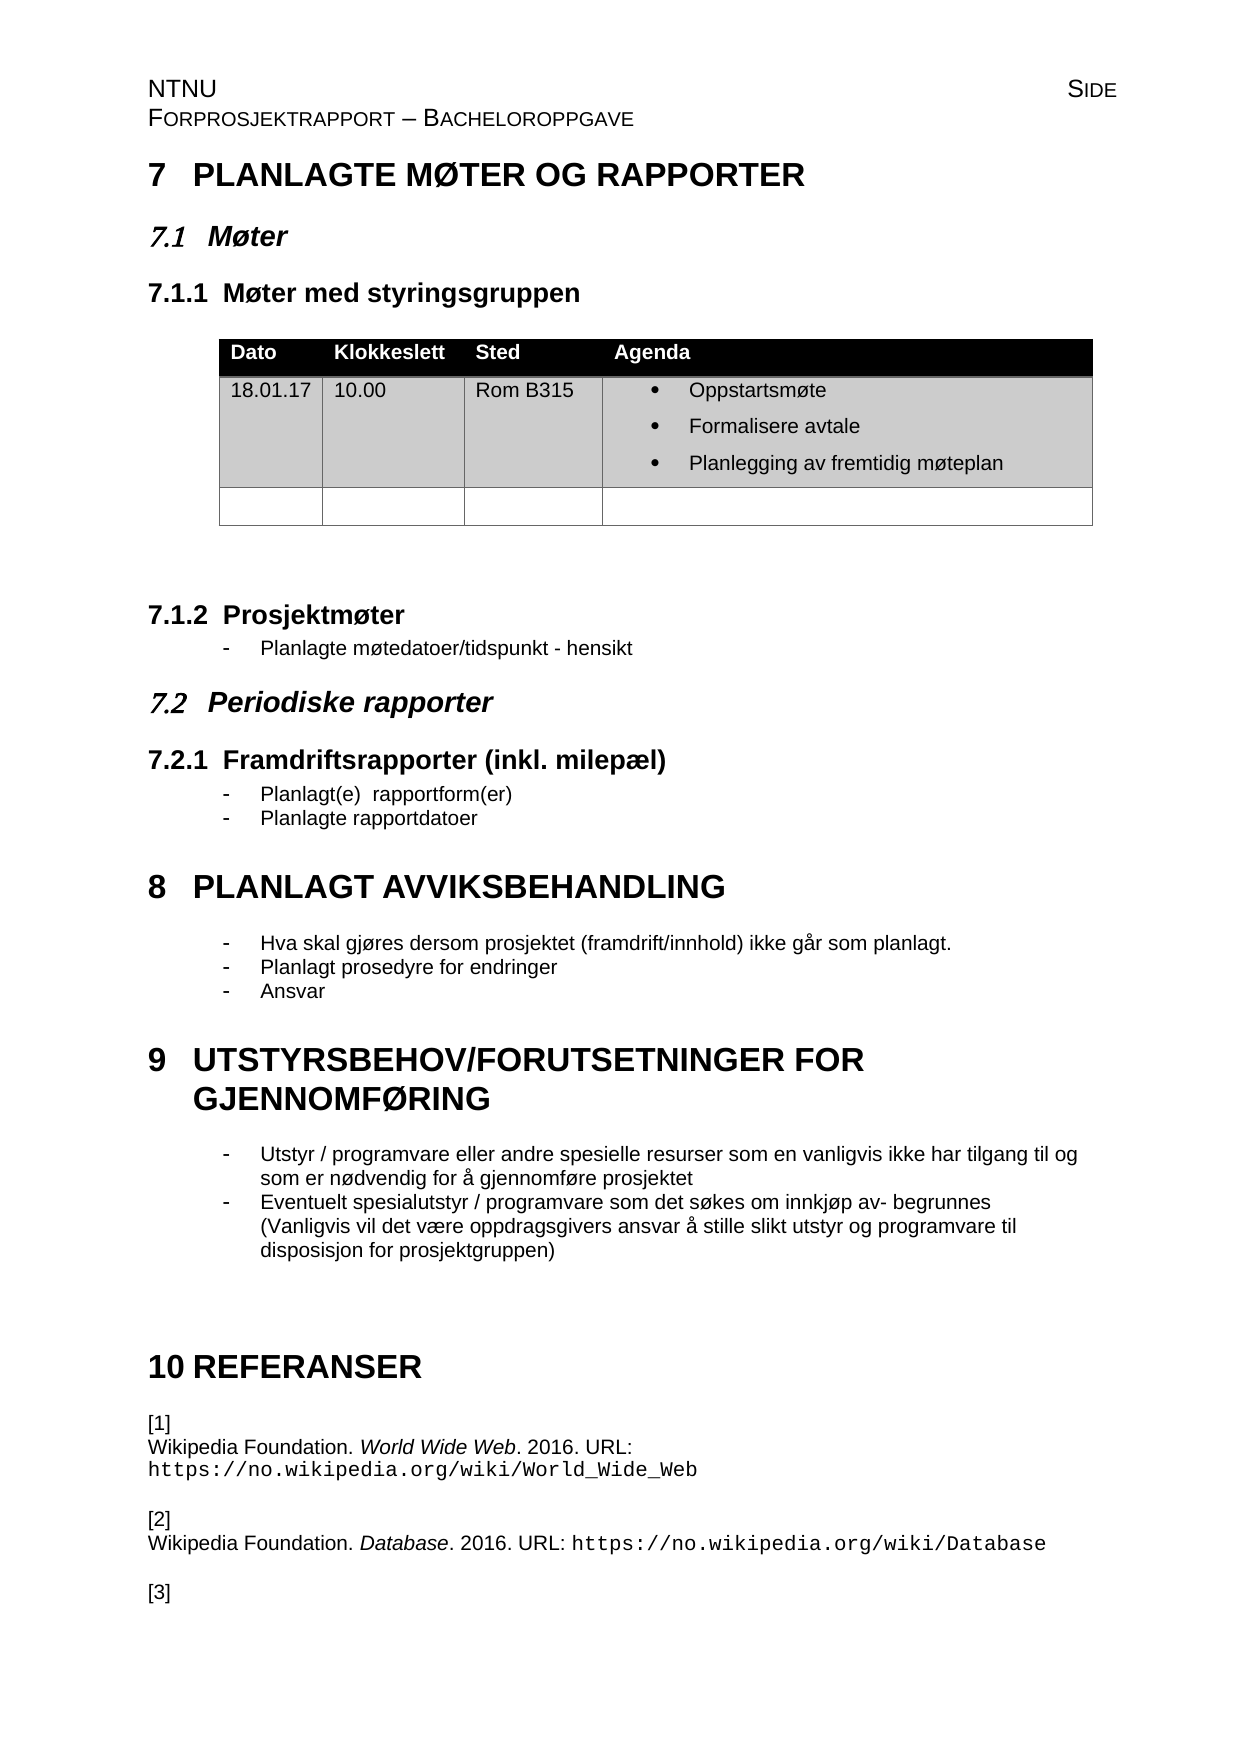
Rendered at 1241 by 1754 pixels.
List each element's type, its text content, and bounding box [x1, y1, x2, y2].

table_header Dato [220, 340, 322, 376]
table_header Sted [465, 340, 602, 376]
subtitle Framdriftsrapporter (inkl. milepæl) [148, 744, 1092, 775]
text Wikipedia Foundation. Database. 2016. URL: https://no.wikipedia.org/wiki/Database [148, 1530, 1092, 1556]
list Planlagt prosedyre for endringer [223, 954, 1092, 979]
list Eventuelt spesialutstyr / programvare som det søkes om innkjøp av- begrunnes (Vanligvis vil det være oppdragsgivers ansvar å stille slikt utstyr og programvare til disposisjon for prosjektgruppen) [223, 1190, 1092, 1262]
text Wikipedia Foundation. World Wide Web. 2016. URL: https://no.wikipedia.org/wiki/World_Wide_Web [148, 1435, 1092, 1482]
subtitle PLANLAGT AVVIKSBEHANDLING [148, 867, 1092, 906]
text [2] [148, 1506, 1092, 1530]
subtitle Møter med styringsgruppen [148, 277, 1092, 309]
list Planlagte rapportdatoer [223, 806, 1092, 829]
table_cell [465, 488, 602, 525]
table_cell [220, 488, 322, 525]
table_header Klokkeslett [323, 340, 464, 376]
table_cell [603, 488, 1092, 525]
subtitle Prosjektmøter [148, 599, 1092, 630]
text [1] [148, 1411, 1092, 1435]
table_cell [323, 488, 464, 525]
table_header Agenda [603, 340, 1092, 376]
list Planlagt(e) rapportform(er) [223, 781, 1092, 806]
subtitle Møter [148, 219, 1092, 252]
list Planlagte møtedatoer/tidspunkt - hensikt [223, 636, 1092, 660]
list Ansvar [223, 979, 1092, 1003]
table_cell 10.00 [323, 378, 464, 487]
table_cell Rom B315 [465, 378, 602, 487]
subtitle UTSTYRSBEHOV/FORUTSETNINGER FOR GJENNOMFØRING [148, 1040, 1092, 1117]
subtitle Periodiske rapporter [148, 685, 1092, 719]
table_cell 18.01.17 [220, 378, 322, 487]
text [3] [148, 1580, 1092, 1604]
list Hva skal gjøres dersom prosjektet (framdrift/innhold) ikke går som planlagt. [223, 931, 1092, 954]
table_cell Oppstartsmøte Formalisere avtale Planlegging av fremtidig møteplan [603, 378, 1092, 487]
list Utstyr / programvare eller andre spesielle resurser som en vanligvis ikke har tilgang til og som er nødvendig for å gjennomføre prosjektet [223, 1142, 1092, 1190]
subtitle PLANLAGTE MØTER OG RAPPORTER [148, 155, 1092, 194]
subtitle REFERANSER [148, 1347, 1092, 1386]
